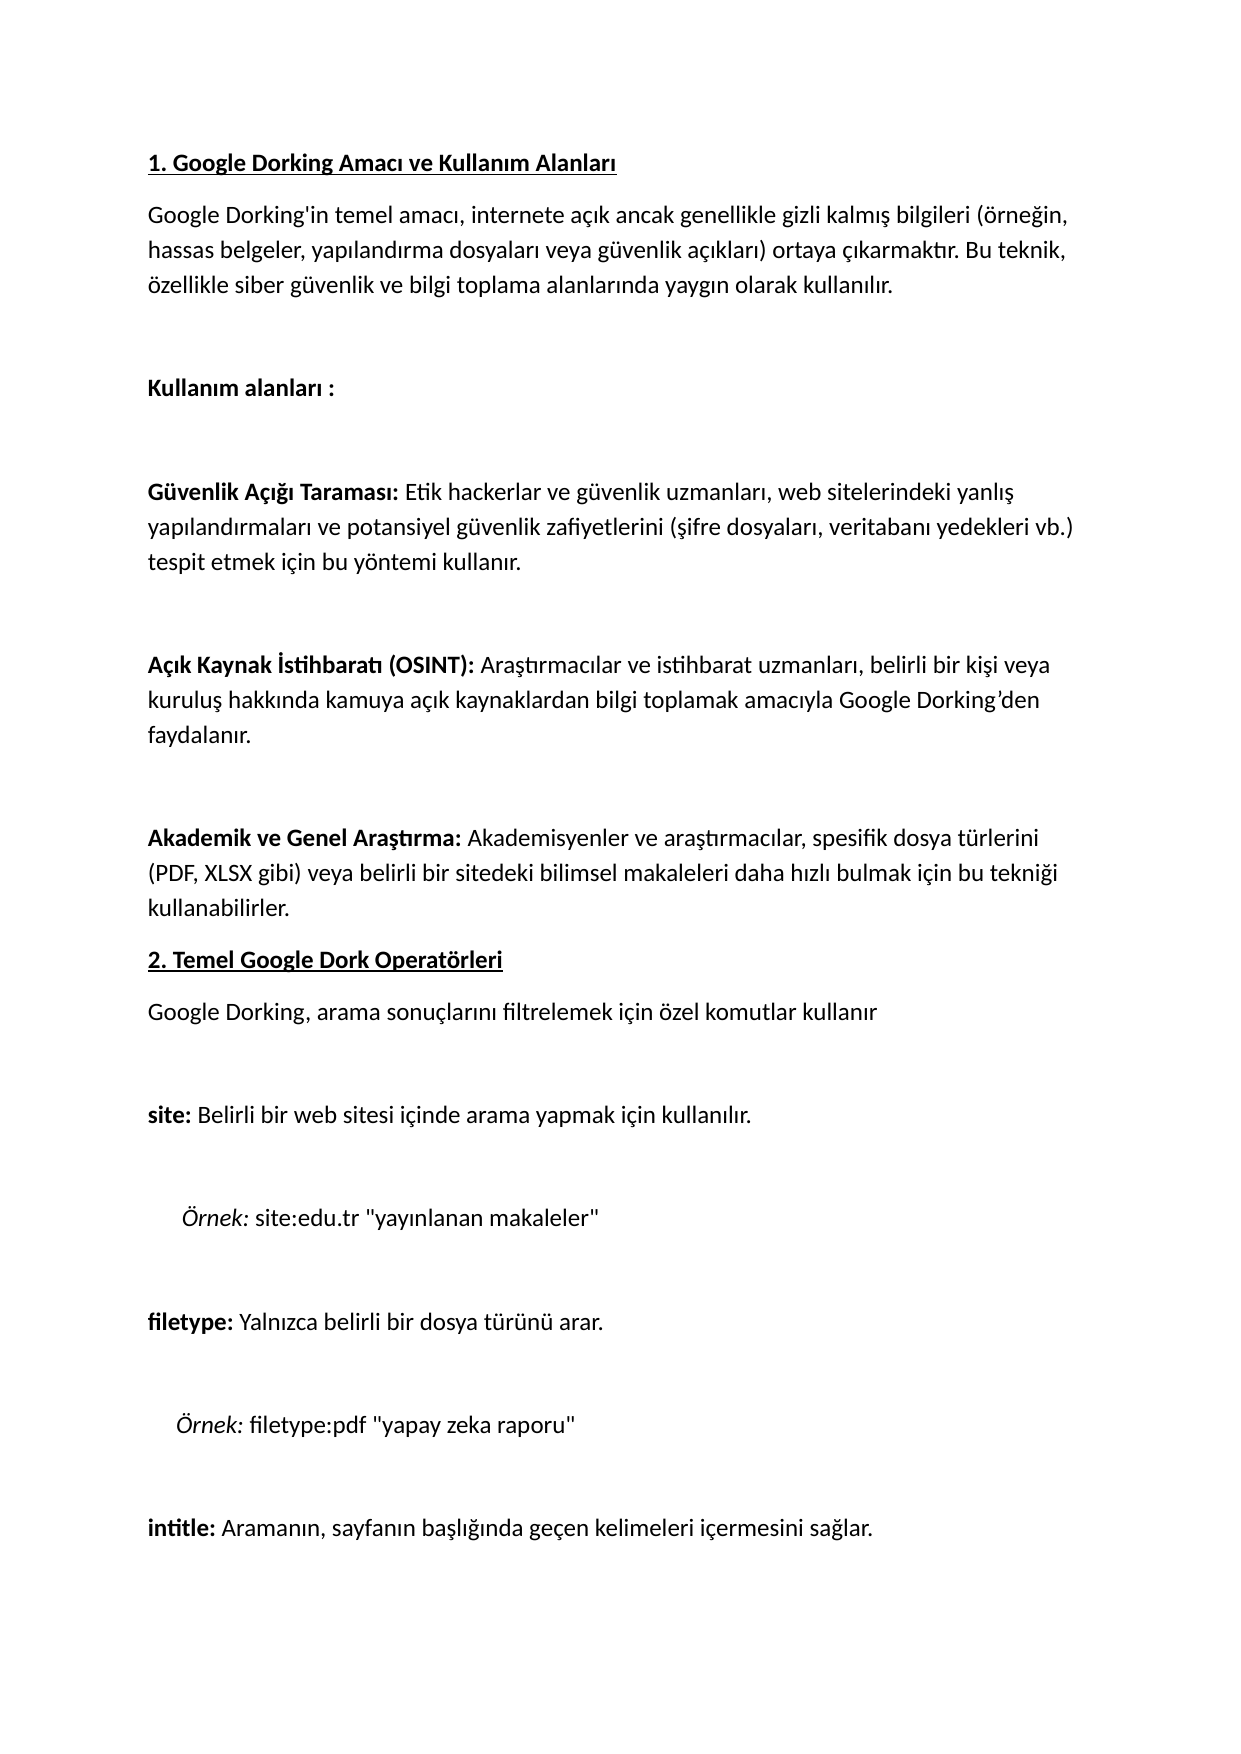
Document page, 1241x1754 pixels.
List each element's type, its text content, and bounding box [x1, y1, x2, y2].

text 2. Temel Google Dork Operatörleri [148, 944, 1093, 975]
text intitle: Aramanın, sayfanın başlığında geçen kelimeleri içermesini sağlar. [148, 1513, 1093, 1543]
text Google Dorking, arama sonuçlarını filtrelemek için özel komutlar kullanır [148, 996, 1093, 1026]
text Güvenlik Açığı Taraması: Etik hackerlar ve güvenlik uzmanları, web sitelerindeki yanlış yapılandırmaları ve potansiyel güvenlik zafiyetlerini (şifre dosyaları, veritabanı yedekleri vb.) tespit etmek için bu yöntemi kullanır. [148, 476, 1093, 576]
text site: Belirli bir web sitesi içinde arama yapmak için kullanılır. [148, 1099, 1093, 1130]
text Örnek: site:edu.tr "yayınlanan makaleler" [148, 1203, 1093, 1233]
text Kullanım alanları : [148, 373, 1093, 403]
text filetype: Yalnızca belirli bir dosya türünü arar. [148, 1306, 1093, 1336]
text Açık Kaynak İstihbaratı (OSINT): Araştırmacılar ve istihbarat uzmanları, belirli bir kişi veya kuruluş hakkında kamuya açık kaynaklardan bilgi toplamak amacıyla Google Dorking’den faydalanır. [148, 649, 1093, 750]
text Örnek: filetype:pdf "yapay zeka raporu" [148, 1409, 1093, 1440]
text Google Dorking'in temel amacı, internete açık ancak genellikle gizli kalmış bilgileri (örneğin, hassas belgeler, yapılandırma dosyaları veya güvenlik açıkları) ortaya çıkarmaktır. Bu teknik, özellikle siber güvenlik ve bilgi toplama alanlarında yaygın olarak kullanılır. [148, 199, 1093, 300]
text Akademik ve Genel Araştırma: Akademisyenler ve araştırmacılar, spesifik dosya türlerini (PDF, XLSX gibi) veya belirli bir sitedeki bilimsel makaleleri daha hızlı bulmak için bu tekniği kullanabilirler. [148, 823, 1093, 923]
text 1. Google Dorking Amacı ve Kullanım Alanları [148, 148, 1093, 178]
